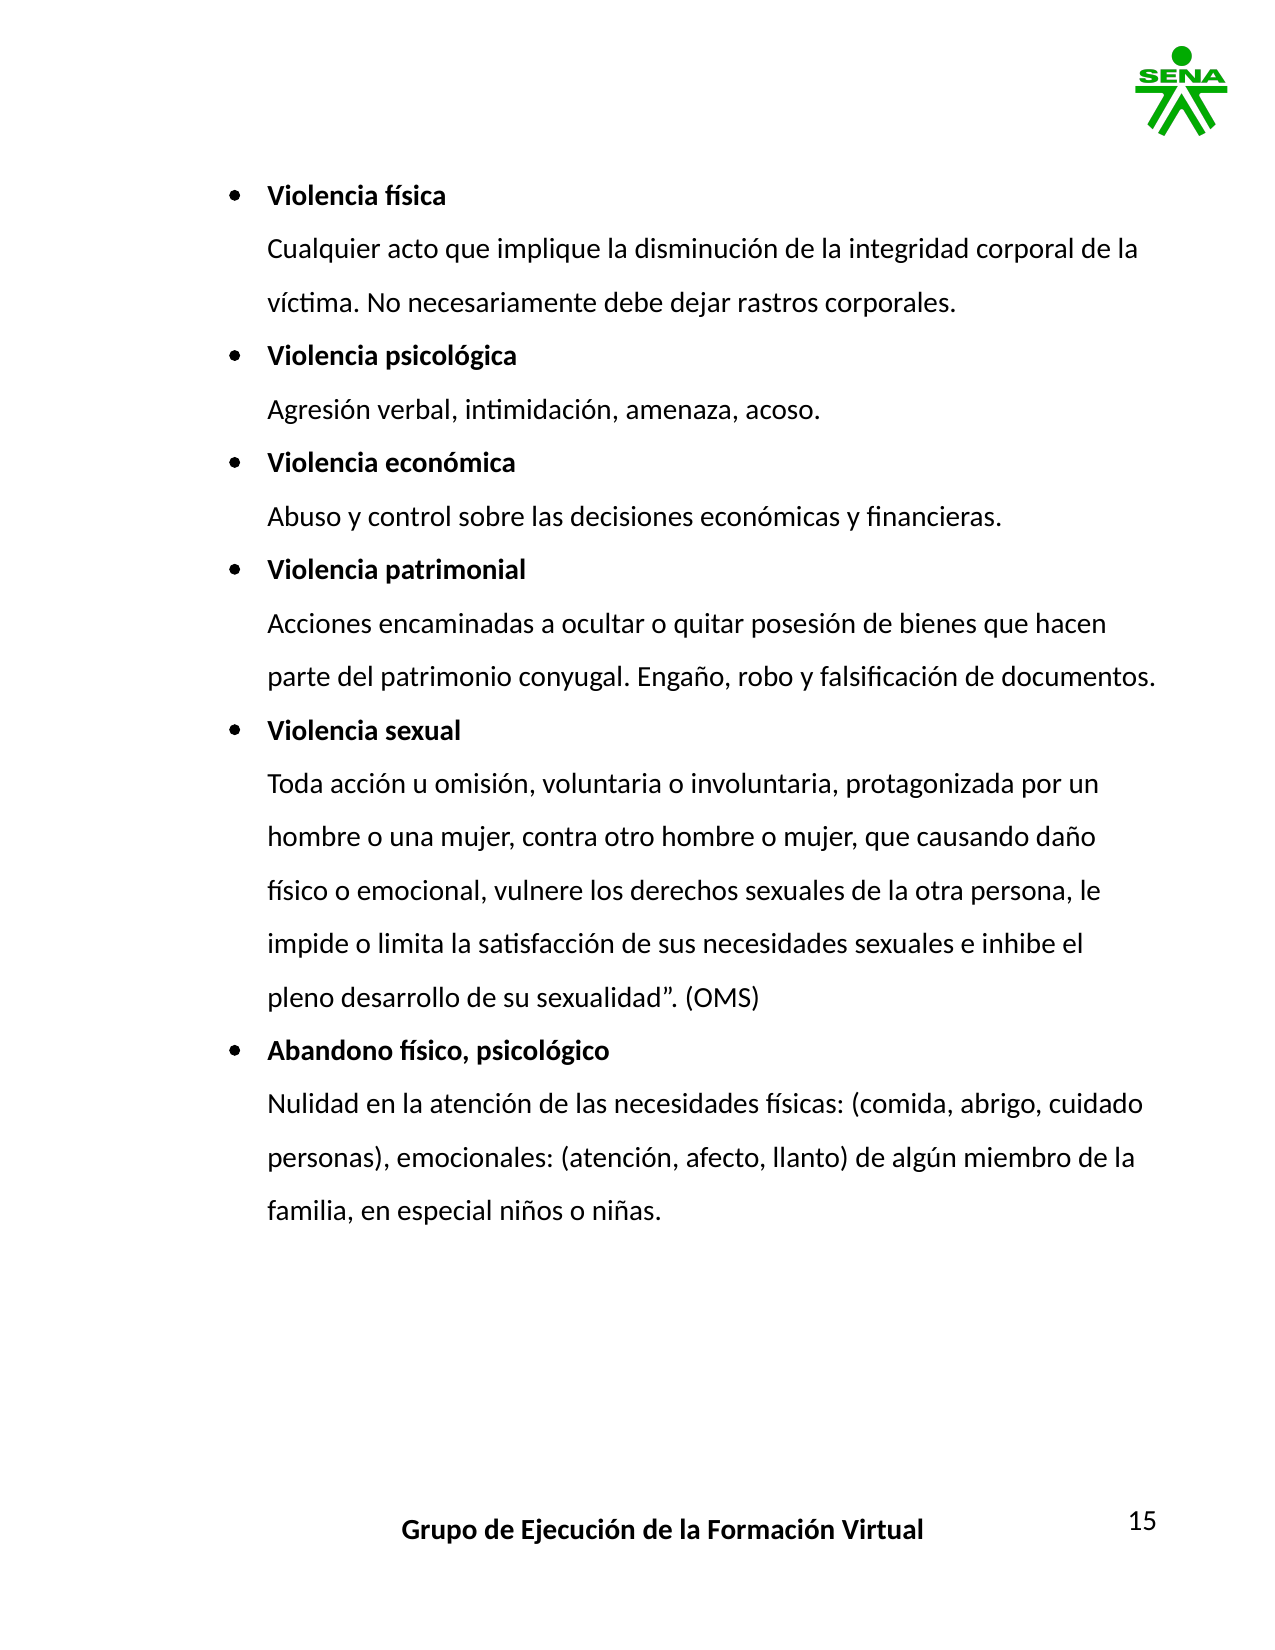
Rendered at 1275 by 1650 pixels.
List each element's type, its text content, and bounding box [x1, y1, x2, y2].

list Acciones encaminadas a ocultar o quitar posesión de bienes que hacen parte del patrimonio conyugal. Engaño, robo y falsificación de documentos. [267, 605, 1157, 694]
list Violencia psicológica [229, 337, 1157, 373]
list Abandono físico, psicológico [229, 1032, 1157, 1068]
list Abuso y control sobre las decisiones económicas y financieras. [267, 498, 1157, 533]
list Nulidad en la atención de las necesidades físicas: (comida, abrigo, cuidado personas), emocionales: (atención, afecto, llanto) de algún miembro de la familia, en especial niños o niñas. [267, 1086, 1157, 1228]
list Toda acción u omisión, voluntaria o involuntaria, protagonizada por un hombre o una mujer, contra otro hombre o mujer, que causando daño físico o emocional, vulnere los derechos sexuales de la otra persona, le impide o limita la satisfacción de sus necesidades sexuales e inhibe el pleno desarrollo de su sexualidad”. (OMS) [267, 765, 1157, 1014]
picture [1135, 46, 1228, 136]
list Violencia patrimonial [229, 551, 1157, 587]
list Violencia física [229, 177, 1157, 213]
list Violencia sexual [229, 712, 1157, 747]
list Agresión verbal, intimidación, amenaza, acoso. [267, 391, 1157, 427]
list Cualquier acto que implique la disminución de la integridad corporal de la víctima. No necesariamente debe dejar rastros corporales. [267, 231, 1157, 320]
list Violencia económica [229, 444, 1157, 480]
